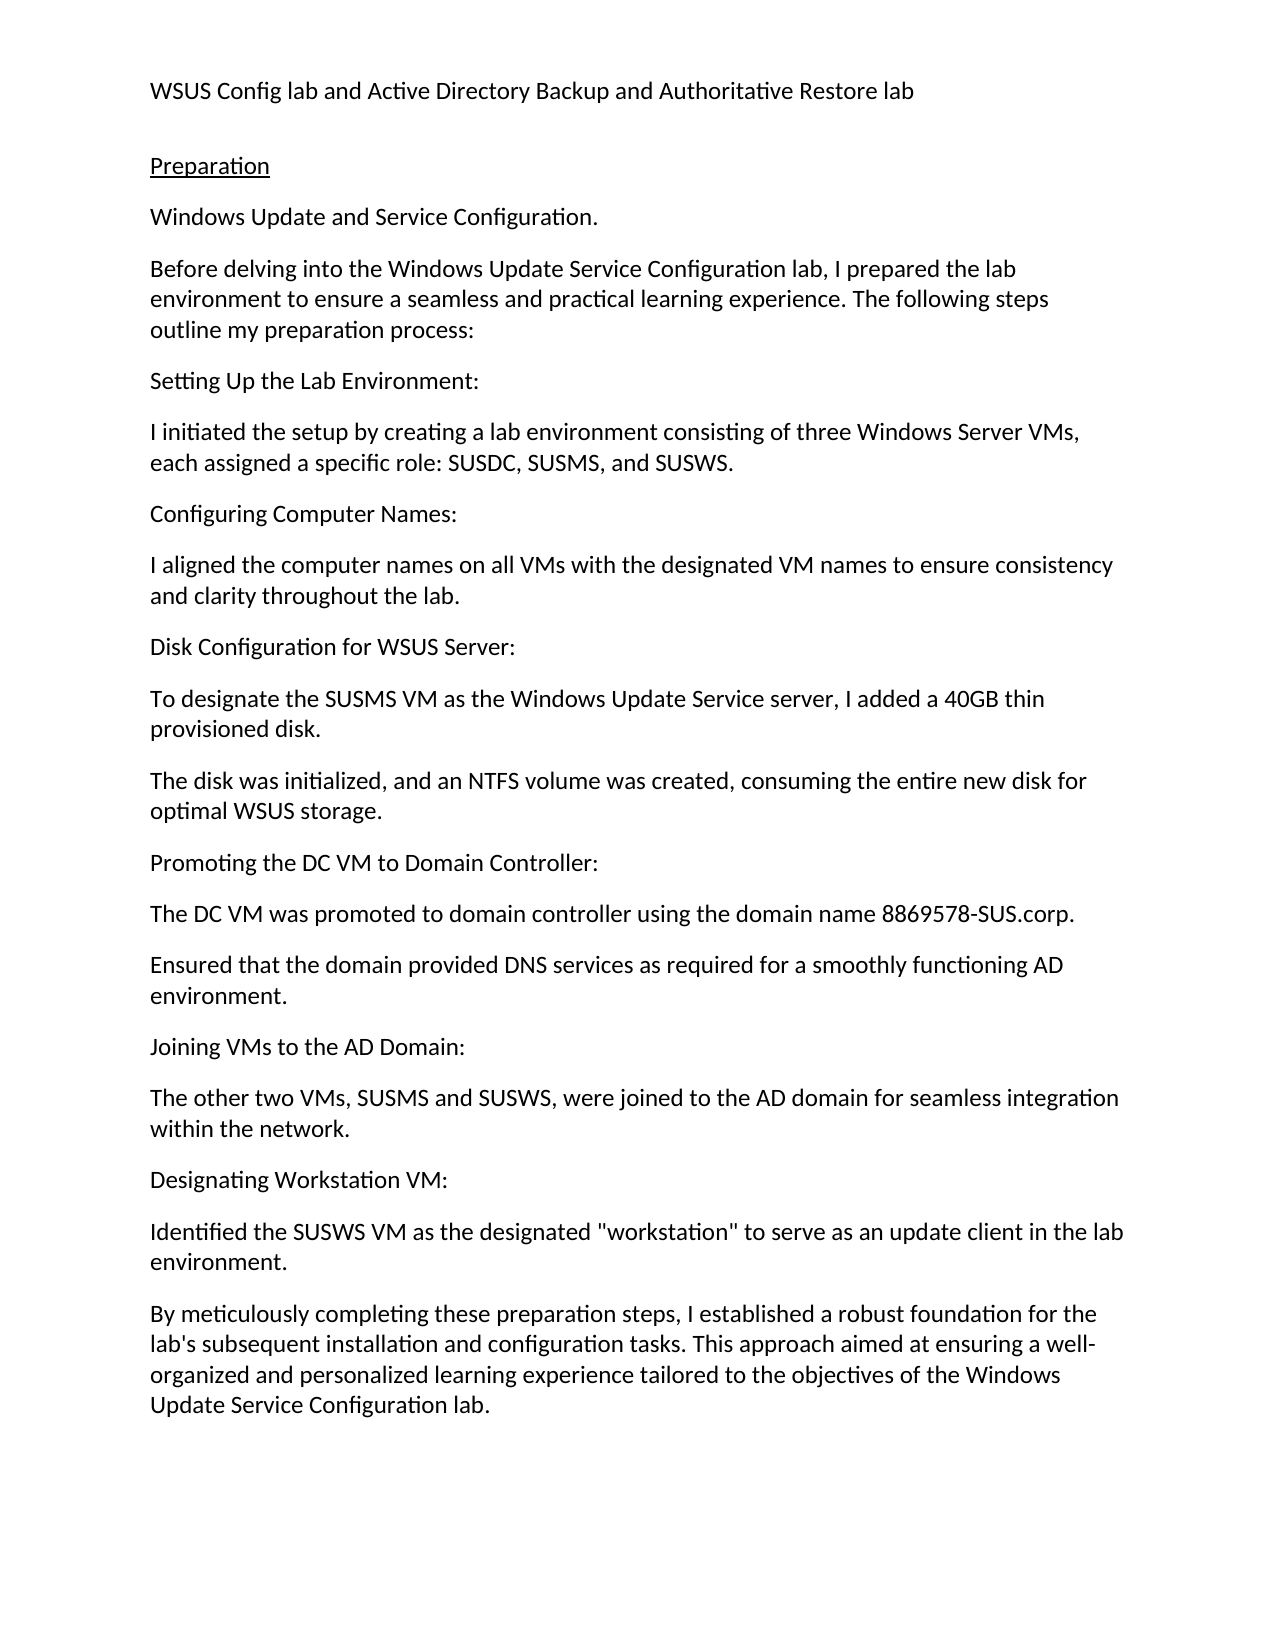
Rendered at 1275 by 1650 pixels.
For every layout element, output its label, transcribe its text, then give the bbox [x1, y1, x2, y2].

text I initiated the setup by creating a lab environment consisting of three Windows Server VMs, each assigned a specific role: SUSDC, SUSMS, and SUSWS. [150, 416, 1125, 477]
text I aligned the computer names on all VMs with the designated VM names to ensure consistency and clarity throughout the lab. [150, 550, 1125, 611]
text Setting Up the Lab Environment: [150, 365, 1125, 396]
text The disk was initialized, and an NTFS volume was created, consuming the entire new disk for optimal WSUS storage. [150, 765, 1125, 826]
text The other two VMs, SUSMS and SUSWS, were joined to the AD domain for seamless integration within the network. [150, 1083, 1125, 1144]
subtitle Preparation [150, 150, 1125, 181]
text Configuring Computer Names: [150, 498, 1125, 529]
text To designate the SUSMS VM as the Windows Update Service server, I added a 40GB thin provisioned disk. [150, 683, 1125, 744]
text Promoting the DC VM to Domain Controller: [150, 847, 1125, 877]
text Disk Configuration for WSUS Server: [150, 632, 1125, 662]
text The DC VM was promoted to domain controller using the domain name 8869578-SUS.corp. [150, 898, 1125, 928]
text Joining VMs to the AD Domain: [150, 1031, 1125, 1062]
text Before delving into the Windows Update Service Configuration lab, I prepared the lab environment to ensure a seamless and practical learning experience. The following steps outline my preparation process: [150, 253, 1125, 344]
text Designating Workstation VM: [150, 1164, 1125, 1195]
text Identified the SUSWS VM as the designated "workstation" to serve as an update client in the lab environment. [150, 1216, 1125, 1277]
text Windows Update and Service Configuration. [150, 201, 1125, 232]
text By meticulously completing these preparation steps, I established a robust foundation for the lab's subsequent installation and configuration tasks. This approach aimed at ensuring a well-organized and personalized learning experience tailored to the objectives of the Windows Update Service Configuration lab. [150, 1298, 1125, 1420]
text Ensured that the domain provided DNS services as required for a smoothly functioning AD environment. [150, 949, 1125, 1010]
